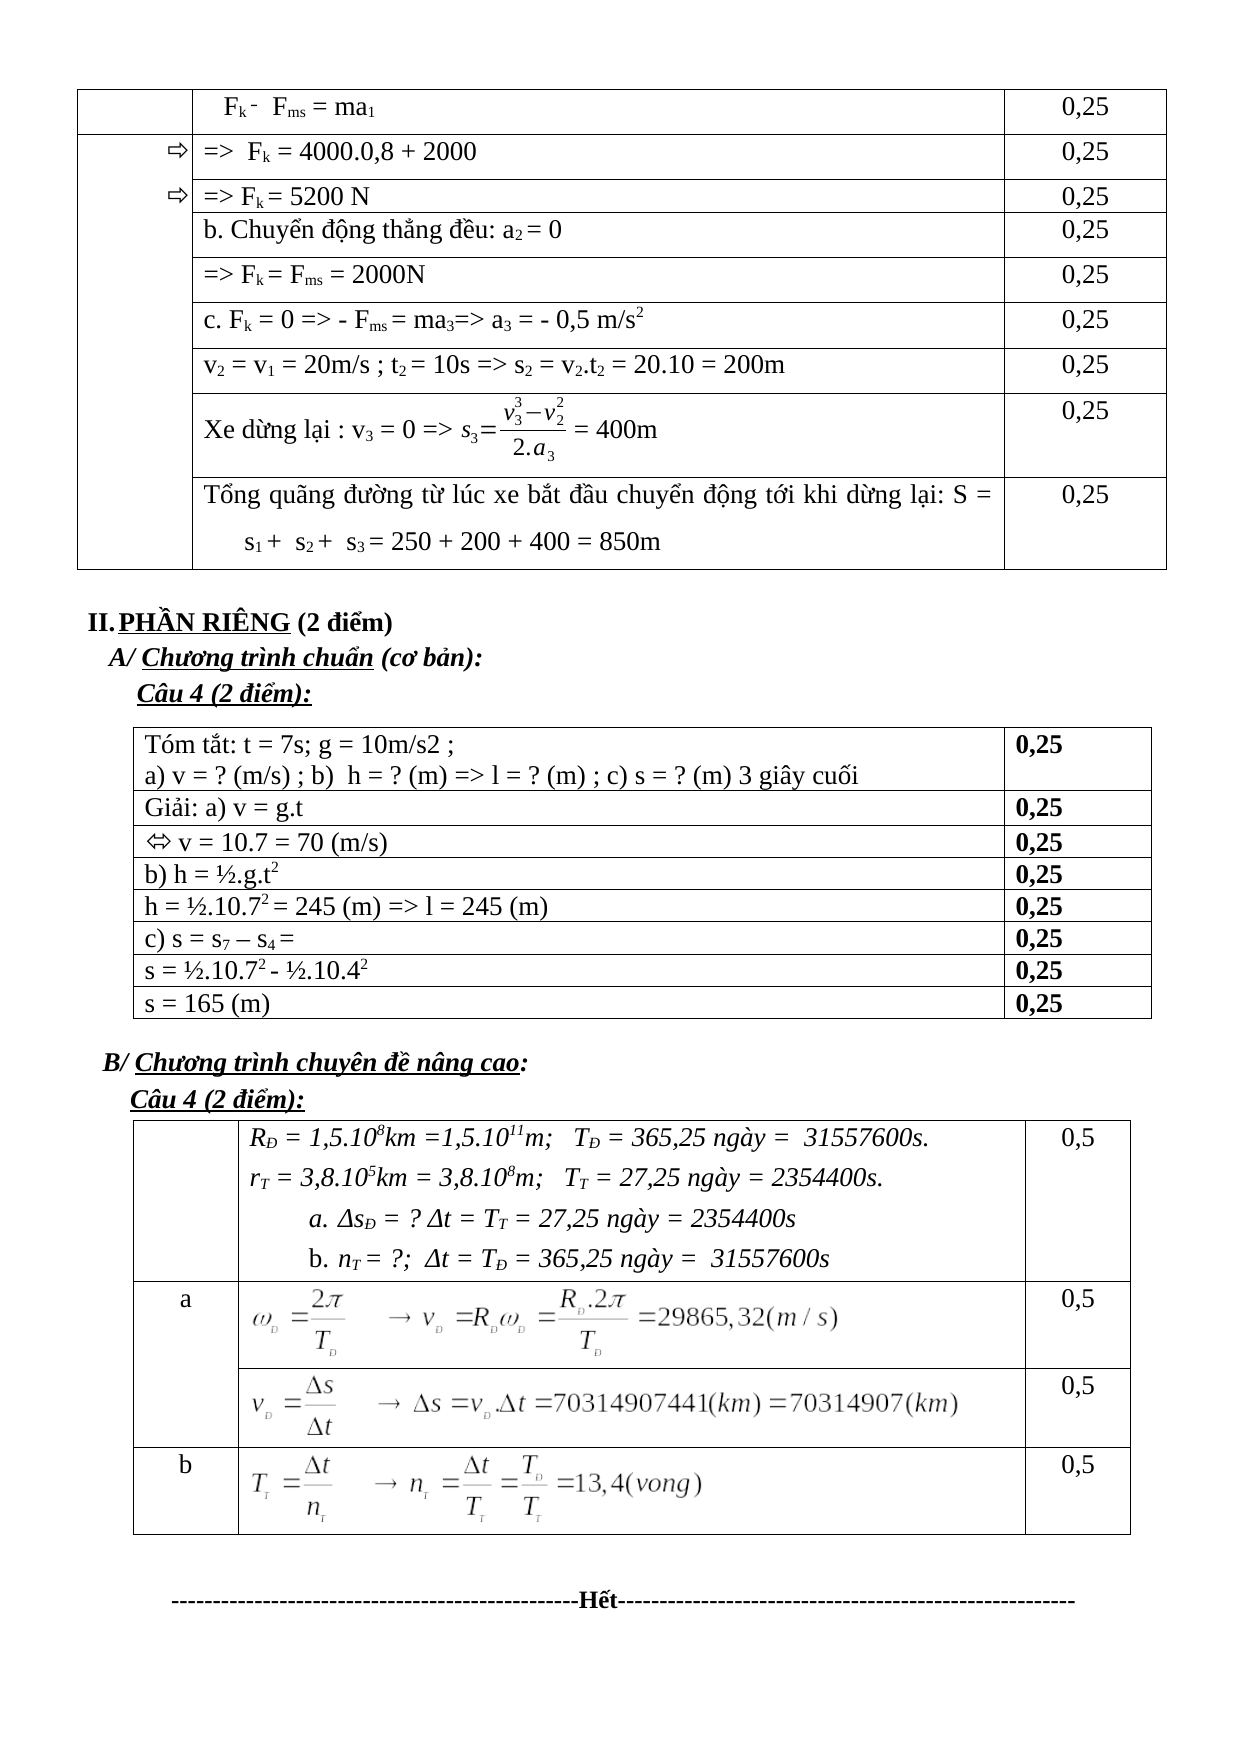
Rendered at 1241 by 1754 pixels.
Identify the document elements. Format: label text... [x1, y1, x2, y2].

table_header RĐ = 1,5.108km =1,5.1011m; TĐ = 365,25 ngày = 31557600s. rT = 3,8.105km = 3,8.108m; TT = 27,25 ngày = 2354400s. ΔsĐ = ? Δt = TT = 27,25 ngày = 2354400s nT = ?; Δt = TĐ = 365,25 ngày = 31557600s [239, 1121, 1025, 1281]
table_cell c. Fk = 0 => - Fms = ma3=> a3 = - 0,5 m/s2 [193, 303, 1004, 348]
table_cell Giải: a) v = g.t [134, 791, 1004, 824]
table_cell 0,25 [1005, 349, 1166, 393]
table_cell [239, 1448, 1025, 1534]
table_cell => Fk = Fms = 2000N [193, 258, 1004, 302]
table_cell [78, 135, 192, 569]
table_cell 0,25 [1005, 90, 1166, 134]
table_cell 0,25 [1005, 987, 1151, 1018]
text A/ Chương trình chuẩn (cơ bản): [89, 641, 1152, 673]
text -------------------------------------------------Hết------------------------------------------------------- [96, 1585, 1152, 1613]
table_cell 0,25 [1005, 955, 1151, 986]
table_cell v = 10.7 = 70 (m/s) [134, 826, 1004, 857]
table_cell => Fk = 5200 N [193, 180, 1004, 212]
table_cell 0,25 [1005, 135, 1166, 179]
table_cell 0,25 [1005, 791, 1151, 824]
table_cell 0,5 [1026, 1282, 1130, 1368]
table_cell s = ½.10.72 - ½.10.42 [134, 955, 1004, 986]
table_cell 0,5 [1026, 1448, 1130, 1534]
table_cell 0,25 [1005, 258, 1166, 302]
table_header Tóm tắt: t = 7s; g = 10m/s2 ; a) v = ? (m/s) ; b) h = ? (m) => l = ? (m) ; c) s = ? (m) 3 giây cuối [134, 728, 1004, 790]
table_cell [193, 90, 1004, 134]
table_cell 0,25 [1005, 394, 1166, 477]
table_cell 0,25 [1005, 303, 1166, 348]
table_cell 0,25 [1005, 478, 1166, 569]
table_cell 0,25 [1005, 213, 1166, 257]
table_cell Tổng quãng đường từ lúc xe bắt đầu chuyển động tới khi dừng lại: S = s1 + s2 + s3 = 250 + 200 + 400 = 850m [193, 478, 1004, 569]
table_cell b) h = ½.g.t2 [134, 858, 1004, 889]
table_cell a [134, 1282, 238, 1447]
table_header 0,25 [1005, 728, 1151, 790]
table_cell v2 = v1 = 20m/s ; t2 = 10s => s2 = v2.t2 = 20.10 = 200m [193, 349, 1004, 393]
table_cell 0,25 [1005, 858, 1151, 889]
list PHẦN RIÊNG (2 điểm) [87, 606, 1152, 637]
table_header 0,5 [1026, 1121, 1130, 1281]
table_cell b. Chuyển động thẳng đều: a2 = 0 [193, 213, 1004, 257]
text Câu 4 (2 điểm): [89, 677, 1152, 708]
table_cell s = 165 (m) [134, 987, 1004, 1018]
table_cell 0,25 [1005, 826, 1151, 857]
table_cell 0,25 [1005, 890, 1151, 921]
table_cell 0,5 [1026, 1369, 1130, 1447]
table_cell [239, 1369, 1025, 1447]
table_cell h = ½.10.72 = 245 (m) => l = 245 (m) [134, 890, 1004, 921]
text B/ Chương trình chuyên đề nâng cao: [89, 1046, 1152, 1077]
table_cell b [134, 1448, 238, 1534]
text Câu 4 (2 điểm): [130, 1082, 1152, 1115]
table_cell 0,25 [1005, 180, 1166, 212]
table_cell [239, 1282, 1025, 1368]
table_header [134, 1121, 238, 1281]
table_cell c) s = s7 – s4 = [134, 922, 1004, 953]
table_cell Xe dừng lại : v3 = 0 => = 400m [193, 394, 1004, 477]
table_cell 0,25 [1005, 922, 1151, 953]
table_cell => Fk = 4000.0,8 + 2000 [193, 135, 1004, 179]
